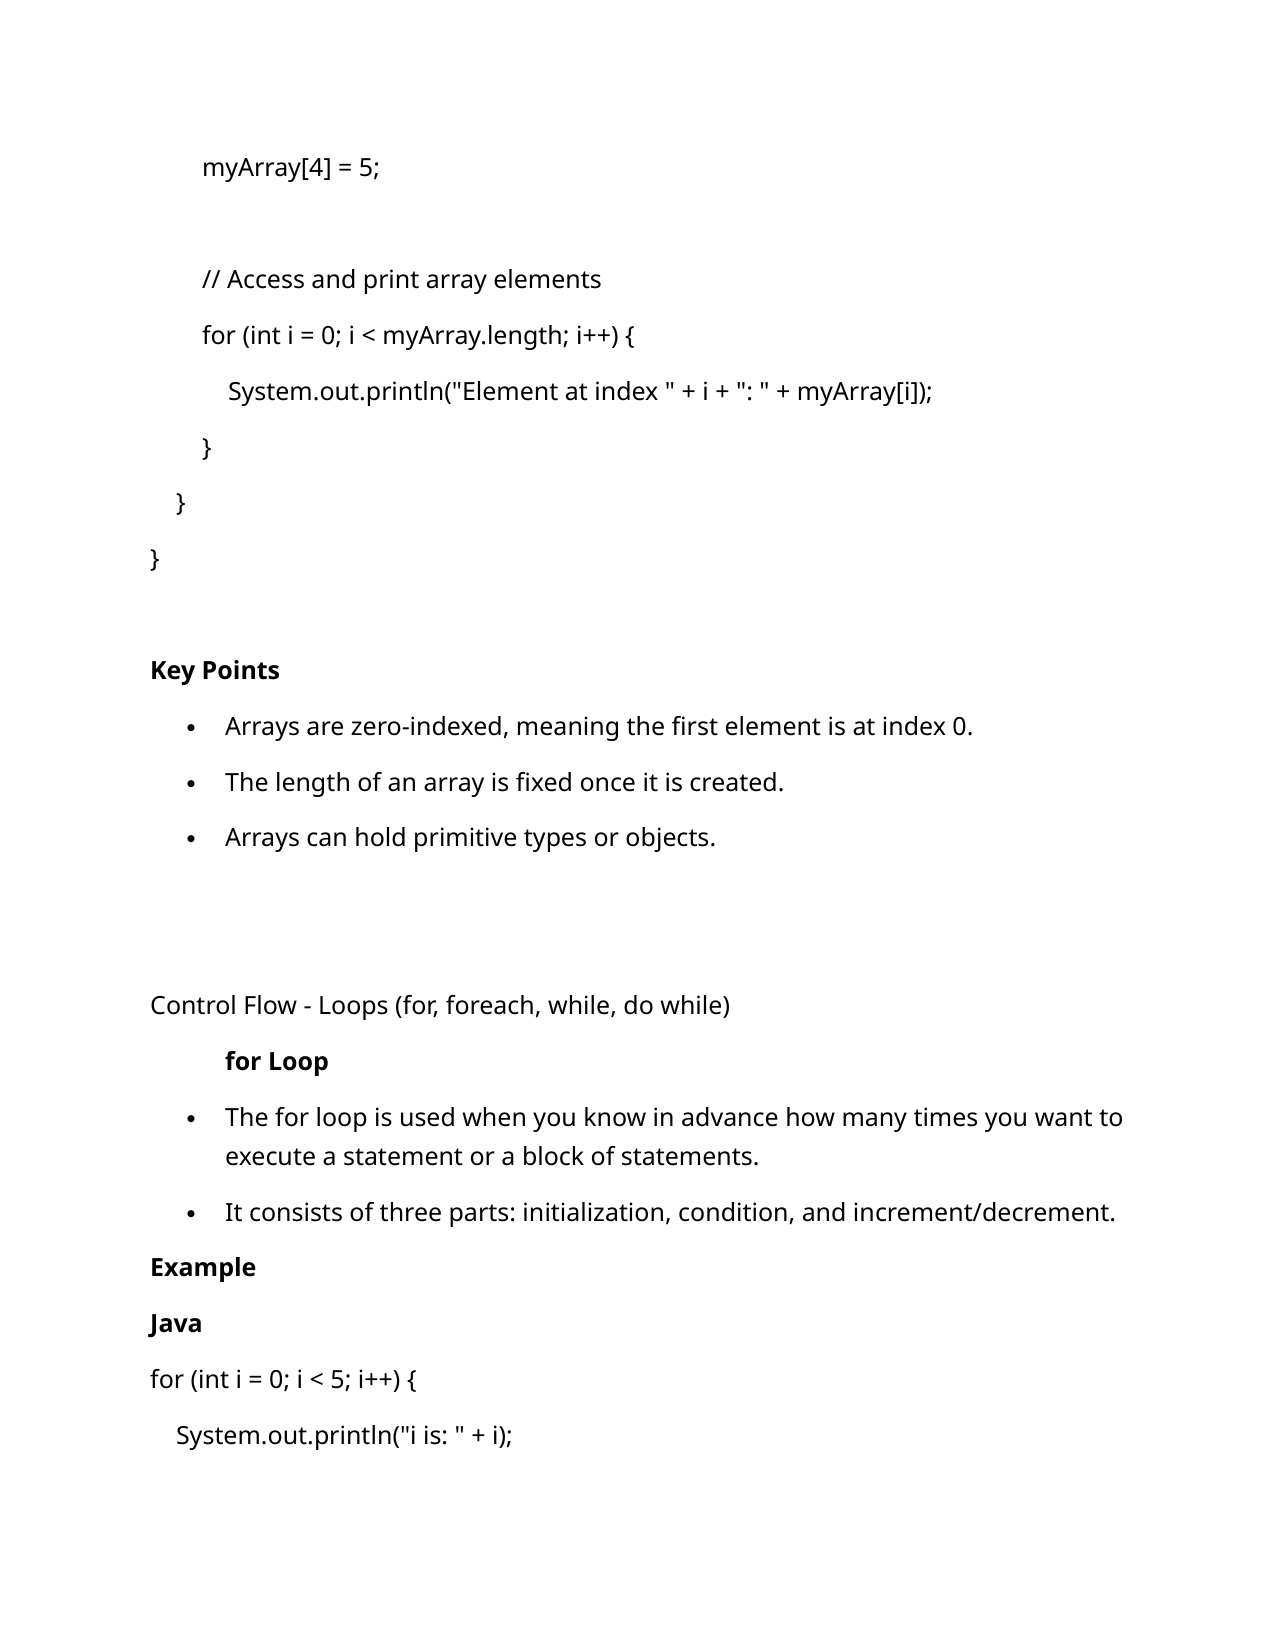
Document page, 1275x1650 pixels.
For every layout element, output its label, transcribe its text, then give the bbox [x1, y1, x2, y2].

text } [150, 485, 1125, 519]
text Control Flow - Loops (for, foreach, while, do while) [150, 987, 1125, 1022]
list Arrays are zero-indexed, meaning the first element is at index 0. [187, 708, 1125, 742]
text System.out.println("Element at index " + i + ": " + myArray[i]); [150, 373, 1125, 407]
text myArray[4] = 5; [150, 150, 1125, 184]
text System.out.println("i is: " + i); [150, 1417, 1125, 1452]
text Example [150, 1250, 1125, 1284]
list The length of an array is fixed once it is created. [187, 764, 1125, 798]
text for (int i = 0; i < myArray.length; i++) { [150, 317, 1125, 352]
text for Loop [150, 1043, 1125, 1077]
text // Access and print array elements [150, 262, 1125, 296]
list It consists of three parts: initialization, condition, and increment/decrement. [187, 1194, 1125, 1228]
text } [150, 429, 1125, 463]
text Key Points [150, 652, 1125, 687]
text Java [150, 1306, 1125, 1340]
text for (int i = 0; i < 5; i++) { [150, 1362, 1125, 1396]
list The for loop is used when you know in advance how many times you want to execute a statement or a block of statements. [187, 1099, 1125, 1172]
text } [150, 541, 1125, 575]
list Arrays can hold primitive types or objects. [187, 820, 1125, 854]
